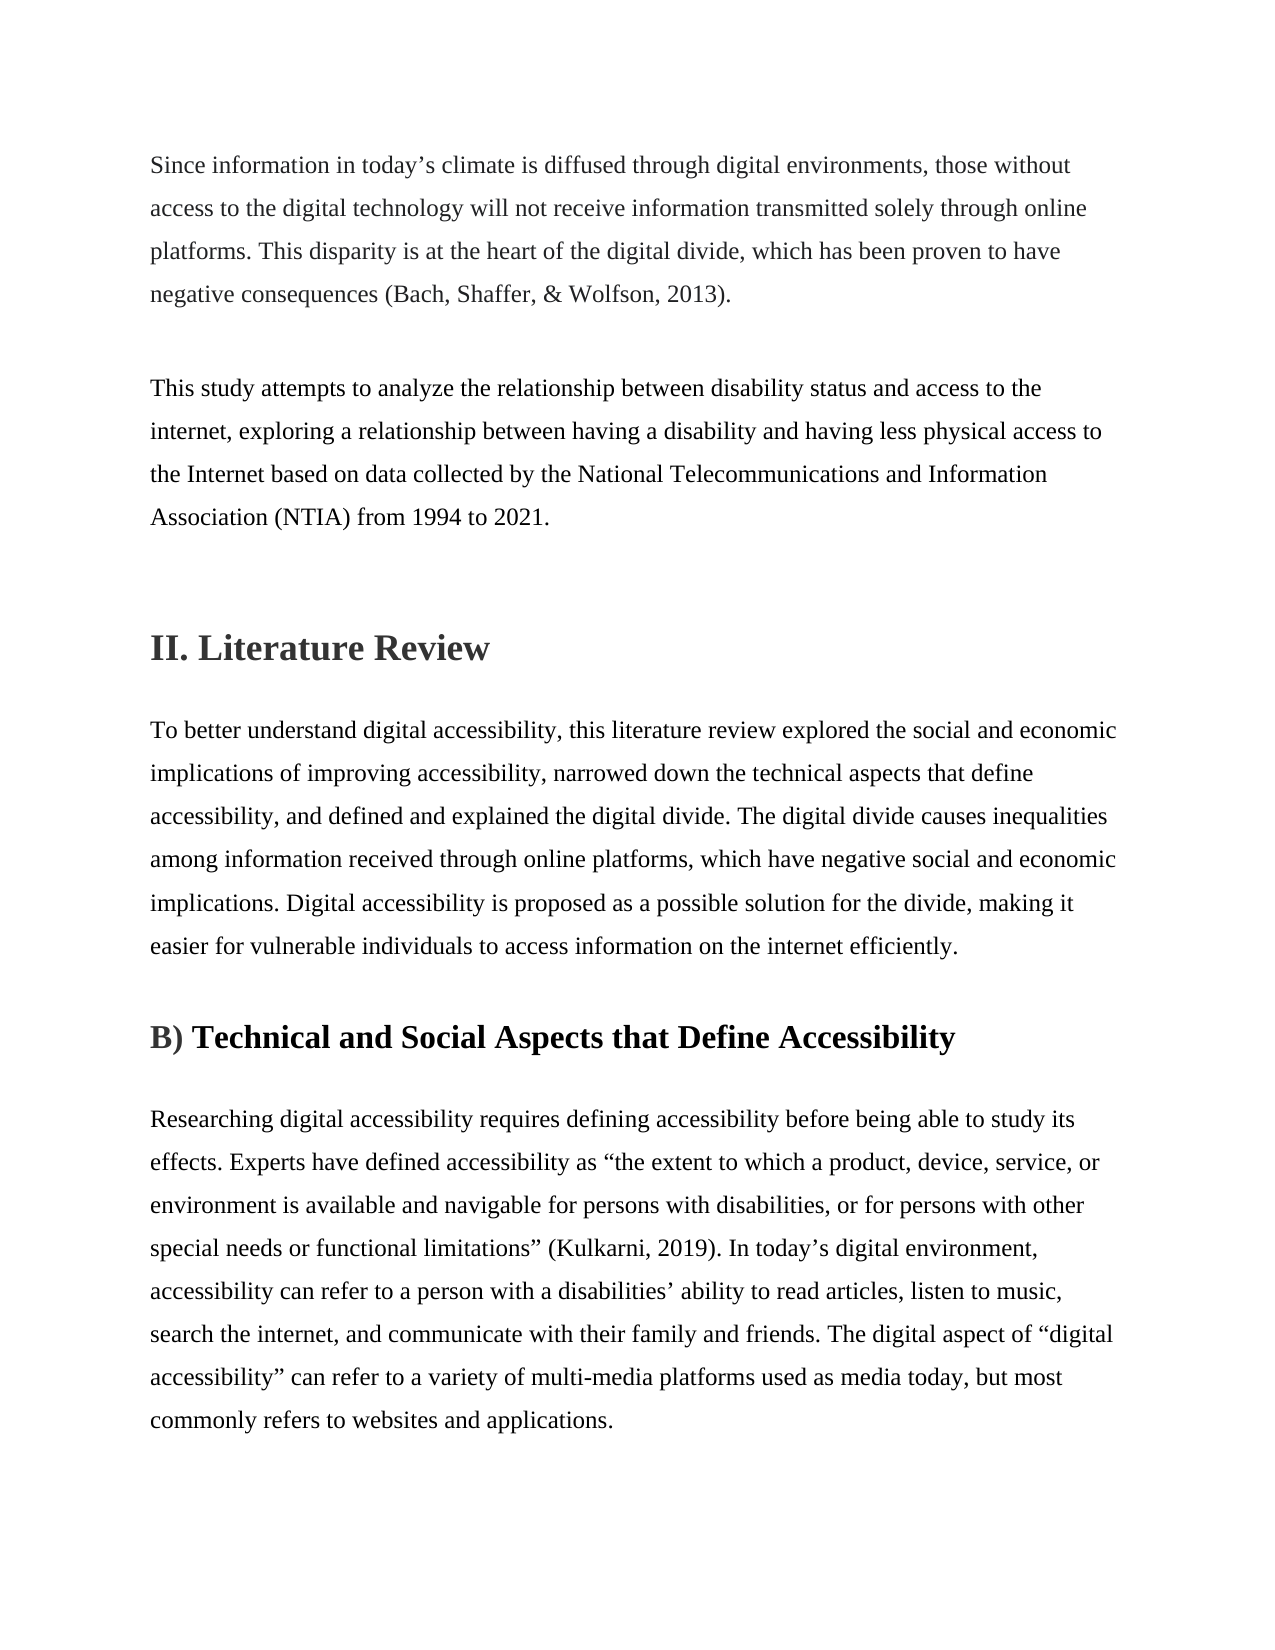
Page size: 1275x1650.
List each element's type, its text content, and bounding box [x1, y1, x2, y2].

text To better understand digital accessibility, this literature review explored the social and economic implications of improving accessibility, narrowed down the technical aspects that define accessibility, and defined and explained the digital divide. The digital divide causes inequalities among information received through online platforms, which have negative social and economic implications. Digital accessibility is proposed as a possible solution for the divide, making it easier for vulnerable individuals to access information on the internet efficiently. [150, 715, 1125, 959]
text B) Technical and Social Aspects that Define Accessibility [150, 1017, 1125, 1055]
text This study attempts to analyze the relationship between disability status and access to the internet, exploring a relationship between having a disability and having less physical access to the Internet based on data collected by the National Telecommunications and Information Association (NTIA) from 1994 to 2021. [150, 373, 1125, 531]
text II. Literature Review [150, 570, 1125, 668]
text Researching digital accessibility requires defining accessibility before being able to study its effects. Experts have defined accessibility as “the extent to which a product, device, service, or environment is available and navigable for persons with disabilities, or for persons with other special needs or functional limitations” (Kulkarni, 2019). In today’s digital environment, accessibility can refer to a person with a disabilities’ ability to read articles, listen to music, search the internet, and communicate with their family and friends. The digital aspect of “digital accessibility” can refer to a variety of multi-media platforms used as media today, but most commonly refers to websites and applications. [150, 1104, 1125, 1434]
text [150, 150, 1125, 308]
